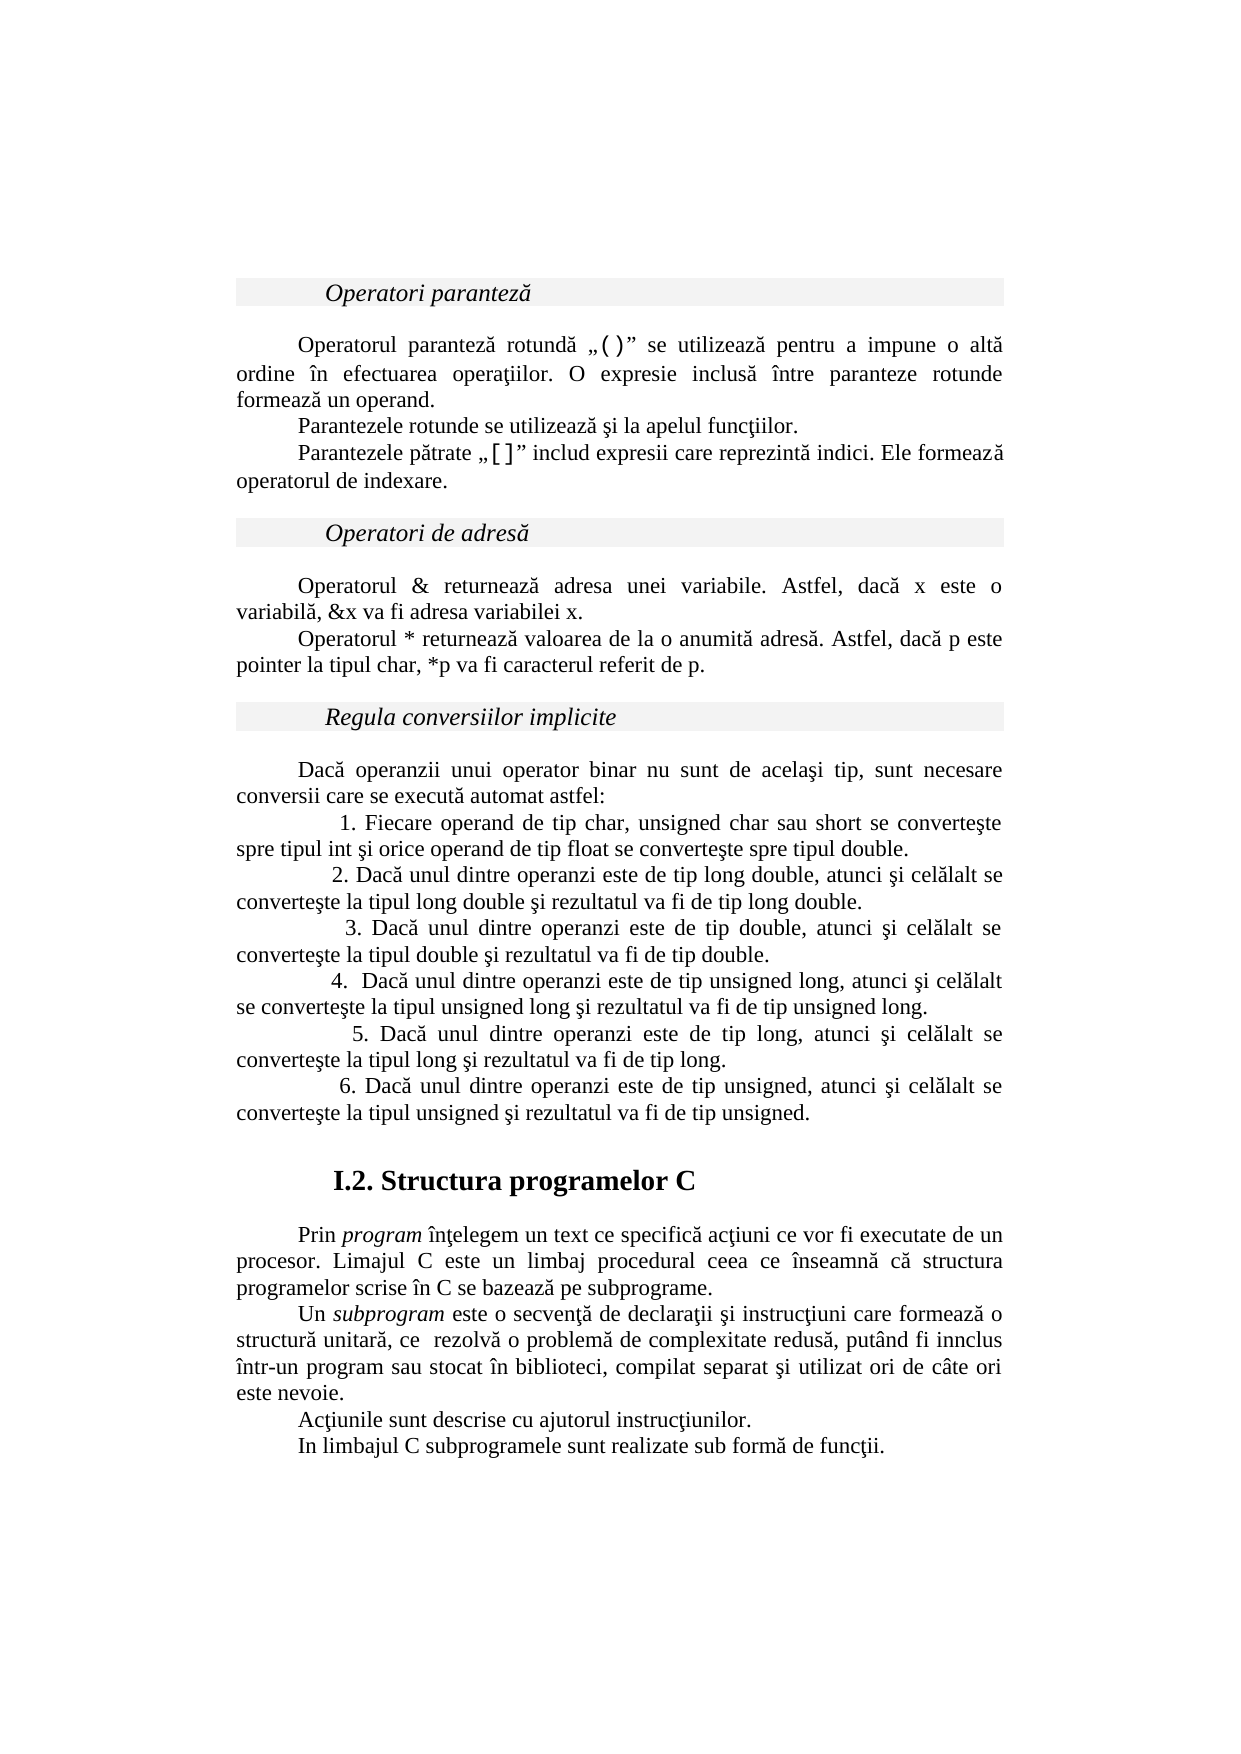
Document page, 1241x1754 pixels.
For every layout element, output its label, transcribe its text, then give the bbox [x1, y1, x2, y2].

text 6. Dacă unul dintre operanzi este de tip unsigned, atunci şi celălalt se converteşte la tipul unsigned şi rezultatul va fi de tip unsigned. [236, 1072, 1004, 1125]
text Parantezele rotunde se utilizează şi la apelul funcţiilor. [236, 412, 1004, 439]
text Operatorul & returnează adresa unei variabile. Astfel, dacă x este o variabilă, &x va fi adresa variabilei x. [236, 572, 1004, 625]
list Structura programelor C [333, 1163, 1004, 1196]
text Acţiunile sunt descrise cu ajutorul instrucţiunilor. [236, 1406, 1004, 1432]
text Operatorul * returnează valoarea de la o anumită adresă. Astfel, dacă p este pointer la tipul char, *p va fi caracterul referit de p. [236, 625, 1004, 677]
text Un subprogram este o secvenţă de declaraţii şi instrucţiuni care formează o structură unitară, ce rezolvă o problemă de complexitate redusă, putând fi innclus într-un program sau stocat în biblioteci, compilat separat şi utilizat ori de câte ori este nevoie. [236, 1300, 1004, 1406]
text Parantezele pătrate „[]” includ expresii care reprezintă indici. Ele formează operatorul de indexare. [236, 439, 1004, 493]
text Operatorul paranteză rotundă „()” se utilizează pentru a impune o altă ordine în efectuarea operaţiilor. O expresie inclusă între paranteze rotunde formează un operand. [236, 331, 1004, 412]
text 3. Dacă unul dintre operanzi este de tip double, atunci şi celălalt se converteşte la tipul double şi rezultatul va fi de tip double. [236, 914, 1004, 967]
text 4. Dacă unul dintre operanzi este de tip unsigned long, atunci şi celălalt se converteşte la tipul unsigned long şi rezultatul va fi de tip unsigned long. [236, 967, 1004, 1020]
text In limbajul C subprogramele sunt realizate sub formă de funcţii. [236, 1432, 1004, 1458]
text Regula conversiilor implicite [236, 702, 1004, 731]
text Prin program înţelegem un text ce specifică acţiuni ce vor fi executate de un procesor. Limajul C este un limbaj procedural ceea ce înseamnă că structura programelor scrise în C se bazează pe subprograme. [236, 1221, 1004, 1300]
text Operatori paranteză [236, 278, 1004, 306]
text 5. Dacă unul dintre operanzi este de tip long, atunci şi celălalt se converteşte la tipul long şi rezultatul va fi de tip long. [236, 1020, 1004, 1072]
text Dacă operanzii unui operator binar nu sunt de acelaşi tip, sunt necesare conversii care se execută automat astfel: [236, 756, 1004, 809]
text 2. Dacă unul dintre operanzi este de tip long double, atunci şi celălalt se converteşte la tipul long double şi rezultatul va fi de tip long double. [236, 862, 1004, 914]
text 1. Fiecare operand de tip char, unsigned char sau short se converteşte spre tipul int şi orice operand de tip float se converteşte spre tipul double. [236, 809, 1004, 862]
text Operatori de adresă [236, 518, 1004, 547]
